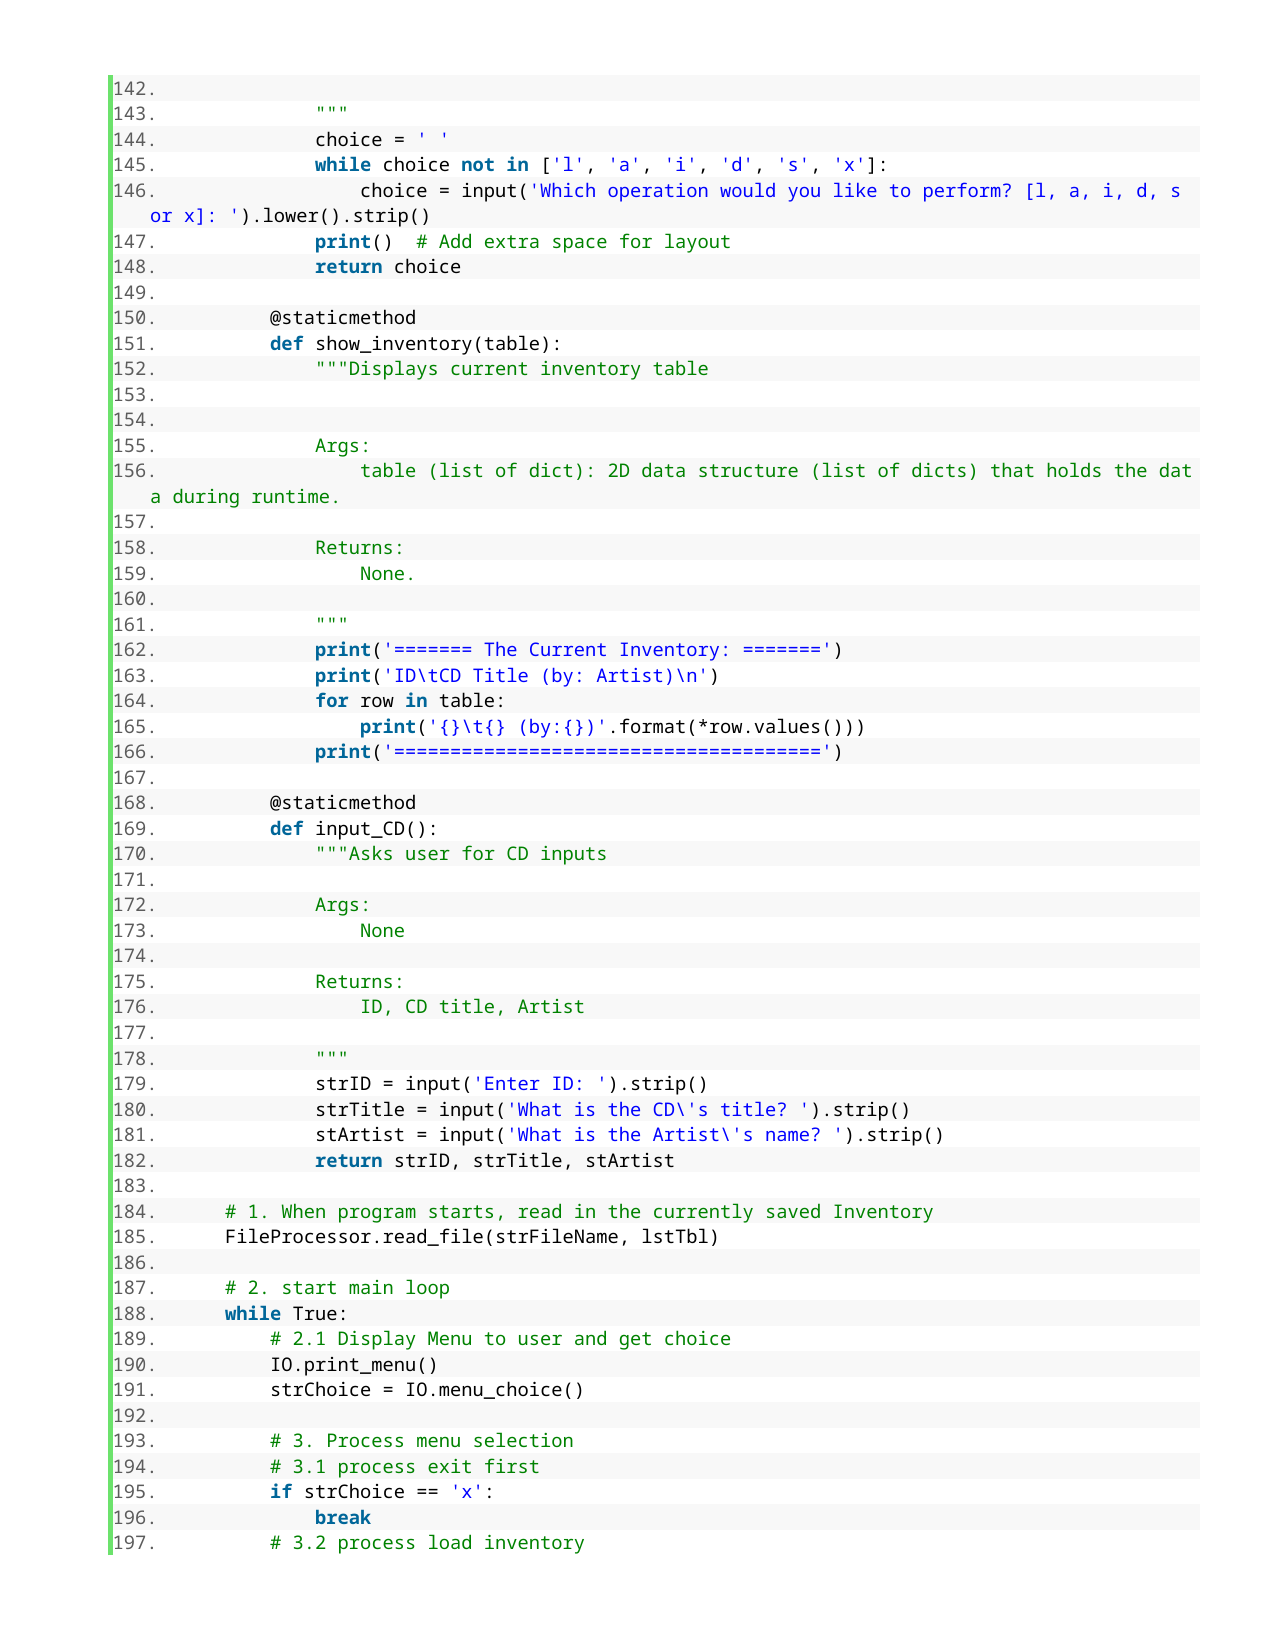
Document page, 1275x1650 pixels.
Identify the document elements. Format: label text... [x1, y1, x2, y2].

list def show_inventory(table): [113, 330, 1200, 356]
list """Asks user for CD inputs [113, 841, 1200, 866]
list return choice [113, 254, 1200, 279]
list print('======================================') [113, 738, 1200, 764]
list None [113, 917, 1200, 943]
list strID = input('Enter ID: ').strip() [113, 1070, 1200, 1096]
list Args: [113, 892, 1200, 917]
list Returns: [113, 534, 1200, 560]
list break [113, 1504, 1200, 1530]
list ID, CD title, Artist [113, 994, 1200, 1019]
list table (list of dict): 2D data structure (list of dicts) that holds the data during runtime. [113, 458, 1200, 509]
list IO.print_menu() [113, 1351, 1200, 1377]
list print() # Add extra space for layout [113, 228, 1200, 254]
list # 2.1 Display Menu to user and get choice [113, 1326, 1200, 1351]
list # 2. start main loop [113, 1274, 1200, 1300]
list @staticmethod [113, 305, 1200, 330]
list # 3.1 process exit first [113, 1453, 1200, 1479]
list @staticmethod [113, 789, 1200, 815]
list print('ID\tCD Title (by: Artist)\n') [113, 662, 1200, 687]
list """ [113, 101, 1200, 126]
list None. [113, 560, 1200, 585]
list print('======= The Current Inventory: =======') [113, 636, 1200, 662]
list for row in table: [113, 687, 1200, 713]
list def input_CD(): [113, 815, 1200, 841]
list # 1. When program starts, read in the currently saved Inventory [113, 1198, 1200, 1223]
list """ [113, 611, 1200, 636]
list # 3.2 process load inventory [113, 1530, 1200, 1555]
list choice = input('Which operation would you like to perform? [l, a, i, d, s or x]: ').lower().strip() [113, 177, 1200, 228]
list choice = ' ' [113, 126, 1200, 152]
list """Displays current inventory table [113, 356, 1200, 381]
list # 3. Process menu selection [113, 1428, 1200, 1453]
list Returns: [113, 968, 1200, 994]
list return strID, strTitle, stArtist [113, 1147, 1200, 1172]
list if strChoice == 'x': [113, 1479, 1200, 1504]
list print('{}\t{} (by:{})'.format(*row.values())) [113, 713, 1200, 738]
list strTitle = input('What is the CD\'s title? ').strip() [113, 1096, 1200, 1121]
list FileProcessor.read_file(strFileName, lstTbl) [113, 1223, 1200, 1249]
list strChoice = IO.menu_choice() [113, 1377, 1200, 1402]
list while choice not in ['l', 'a', 'i', 'd', 's', 'x']: [113, 152, 1200, 177]
list stArtist = input('What is the Artist\'s name? ').strip() [113, 1121, 1200, 1147]
list """ [113, 1045, 1200, 1070]
list while True: [113, 1300, 1200, 1326]
list Args: [113, 432, 1200, 458]
